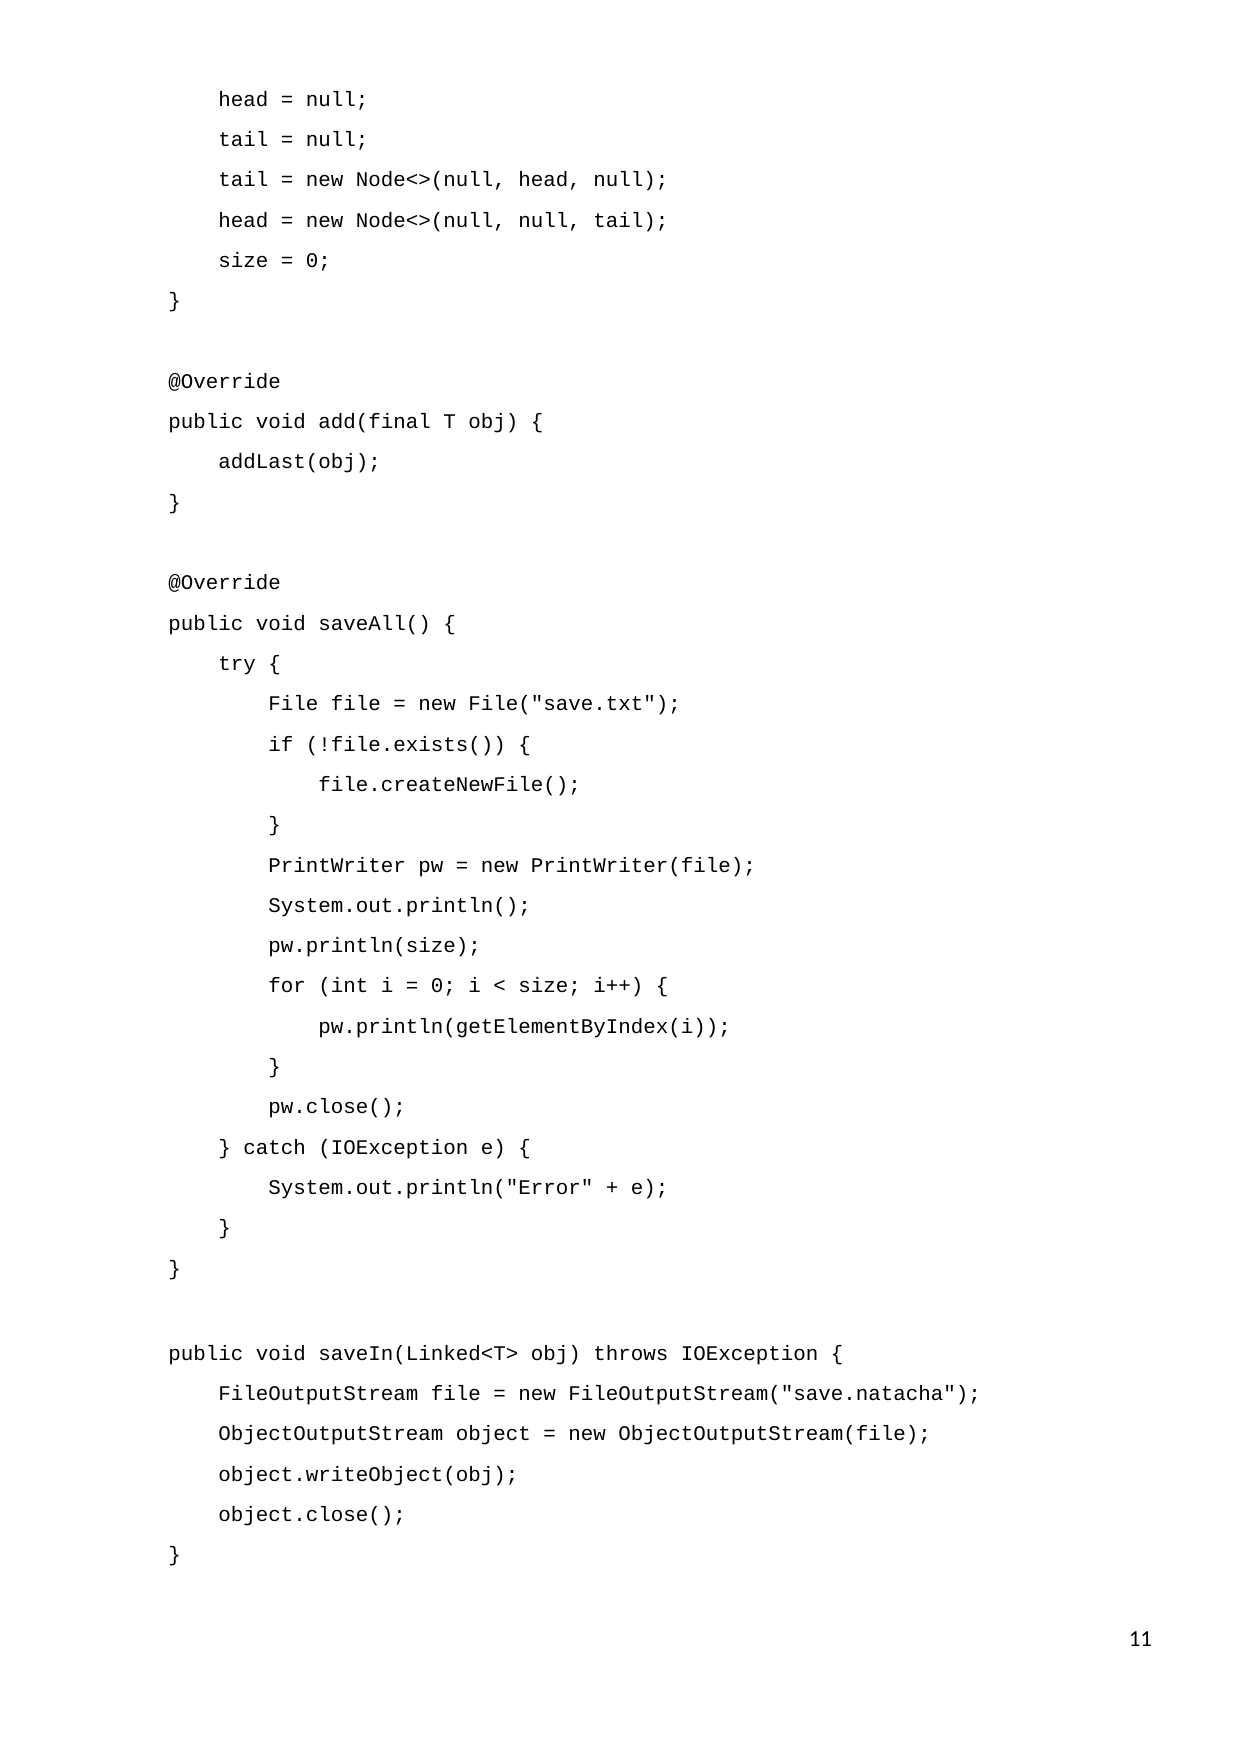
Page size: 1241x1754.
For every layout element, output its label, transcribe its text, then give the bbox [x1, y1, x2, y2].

text public void saveIn(Linked<T> obj) throws IOException { [118, 1343, 1152, 1366]
text public void add(final T obj) { [118, 411, 1152, 435]
text size = 0; [118, 250, 1152, 273]
text pw.println(getElementByIndex(i)); [118, 1016, 1152, 1039]
text System.out.println("Error" + e); [118, 1177, 1152, 1201]
text } [118, 1258, 1152, 1281]
text pw.close(); [118, 1096, 1152, 1120]
text } [118, 1544, 1152, 1568]
text pw.println(size); [118, 935, 1152, 959]
text File file = new File("save.txt"); [118, 693, 1152, 717]
text for (int i = 0; i < size; i++) { [118, 976, 1152, 999]
text ObjectOutputStream object = new ObjectOutputStream(file); [118, 1423, 1152, 1447]
text PrintWriter pw = new PrintWriter(file); [118, 854, 1152, 878]
text } catch (IOException e) { [118, 1137, 1152, 1160]
text } [118, 1056, 1152, 1080]
text System.out.println(); [118, 895, 1152, 918]
text try { [118, 653, 1152, 677]
text @Override [118, 572, 1152, 596]
text head = null; [118, 89, 1152, 112]
text addLast(obj); [118, 451, 1152, 475]
text object.writeObject(obj); [118, 1464, 1152, 1487]
text tail = new Node<>(null, head, null); [118, 169, 1152, 193]
text @Override [118, 371, 1152, 394]
text if (!file.exists()) { [118, 734, 1152, 757]
text } [118, 814, 1152, 838]
text } [118, 492, 1152, 515]
text public void saveAll() { [118, 613, 1152, 636]
text tail = null; [118, 129, 1152, 153]
text file.createNewFile(); [118, 774, 1152, 798]
text object.close(); [118, 1504, 1152, 1528]
text } [118, 290, 1152, 314]
text } [118, 1217, 1152, 1241]
text head = new Node<>(null, null, tail); [118, 209, 1152, 233]
text FileOutputStream file = new FileOutputStream("save.natacha"); [118, 1383, 1152, 1407]
